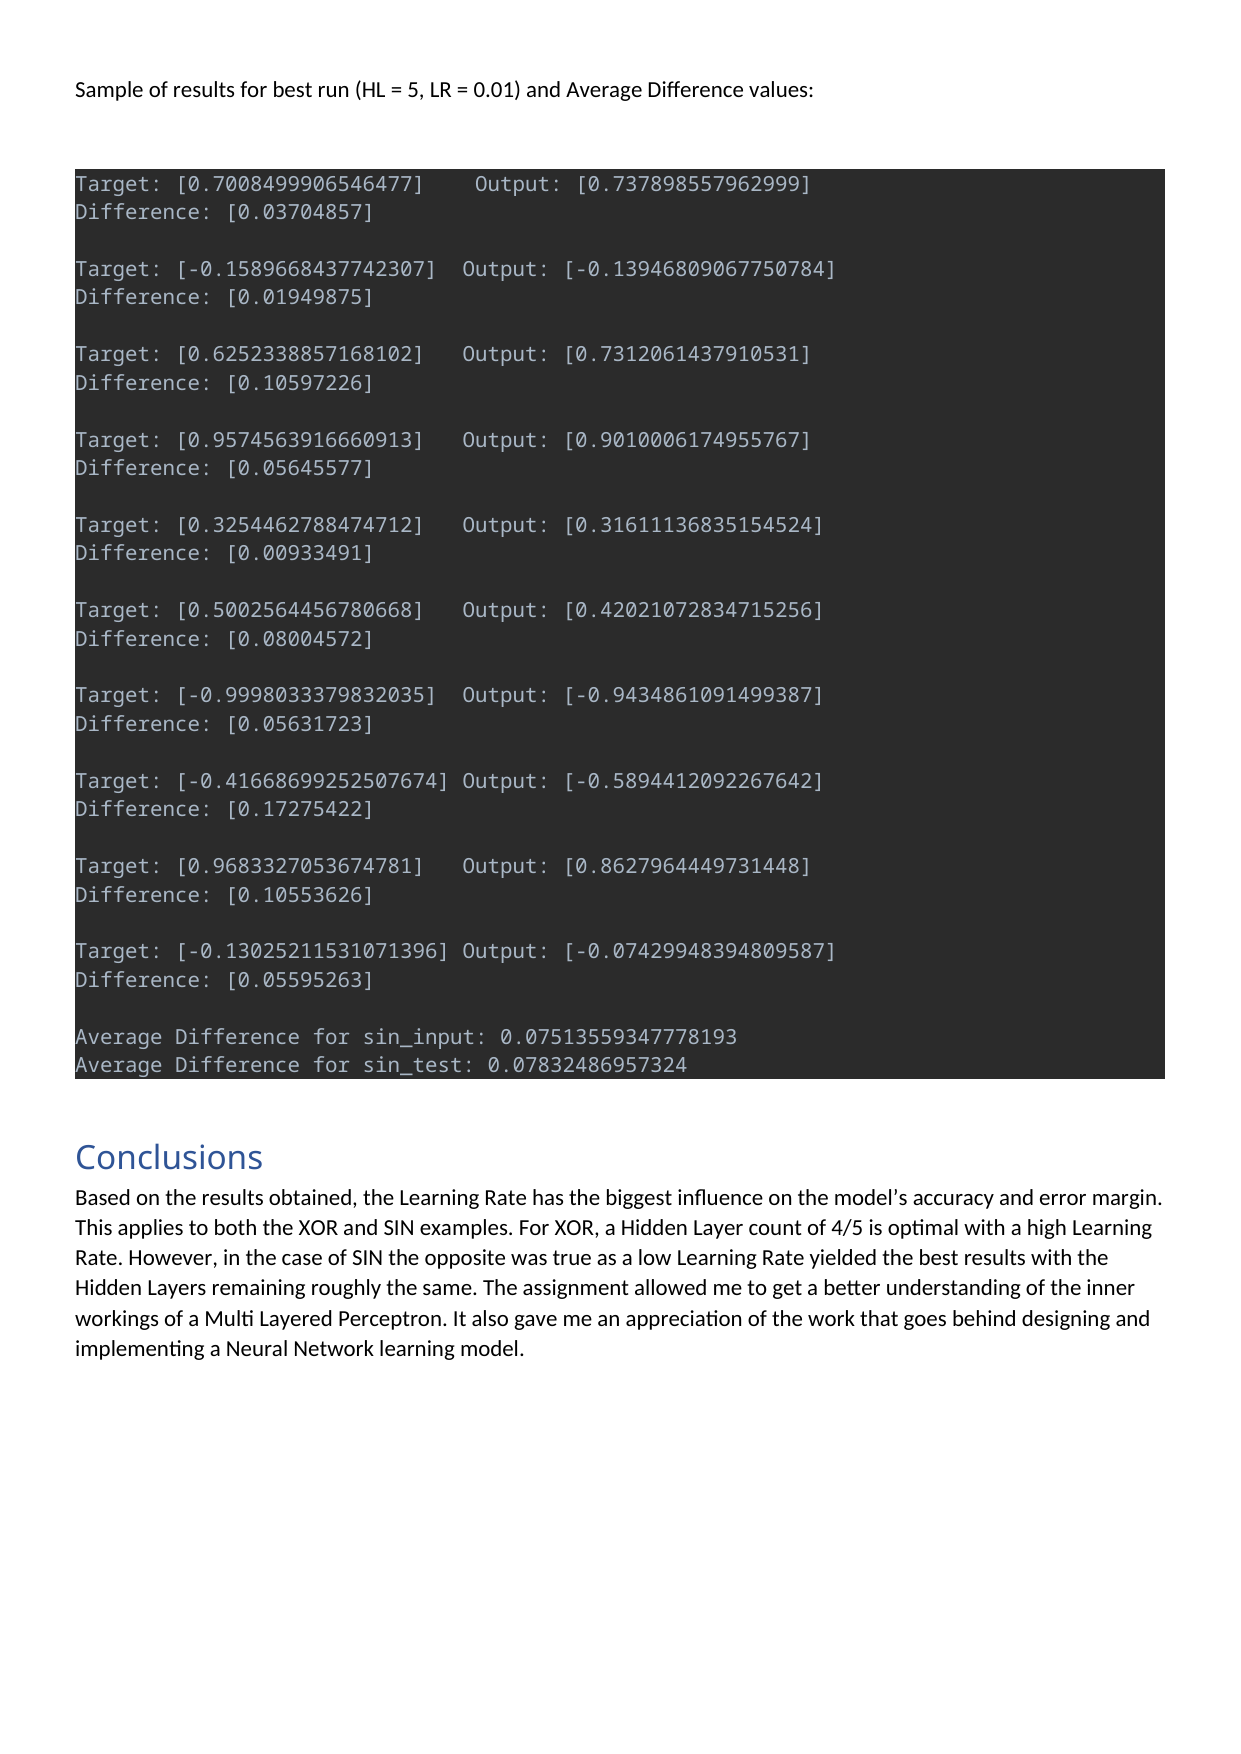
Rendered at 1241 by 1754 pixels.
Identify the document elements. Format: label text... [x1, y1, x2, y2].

text Based on the results obtained, the Learning Rate has the biggest influence on the model’s accuracy and error margin. This applies to both the XOR and SIN examples. For XOR, a Hidden Layer count of 4/5 is optimal with a high Learning Rate. However, in the case of SIN the opposite was true as a low Learning Rate yielded the best results with the Hidden Layers remaining roughly the same. The assignment allowed me to get a better understanding of the inner workings of a Multi Layered Perceptron. It also gave me an appreciation of the work that goes behind designing and implementing a Neural Network learning model. [75, 1183, 1165, 1362]
text Sample of results for best run (HL = 5, LR = 0.01) and Average Difference values: [75, 75, 1165, 103]
subtitle Conclusions [75, 1134, 1165, 1179]
text Target: [0.7008499906546477] Output: [0.737898557962999] Difference: [0.03704857] Target: [-0.1589668437742307] Output: [-0.13946809067750784] Difference: [0.01949875] Target: [0.6252338857168102] Output: [0.7312061437910531] Difference: [0.10597226] Target: [0.9574563916660913] Output: [0.9010006174955767] Difference: [0.05645577] Target: [0.3254462788474712] Output: [0.31611136835154524] Difference: [0.00933491] Target: [0.5002564456780668] Output: [0.42021072834715256] Difference: [0.08004572] Target: [-0.9998033379832035] Output: [-0.9434861091499387] Difference: [0.05631723] Target: [-0.41668699252507674] Output: [-0.5894412092267642] Difference: [0.17275422] Target: [0.9683327053674781] Output: [0.8627964449731448] Difference: [0.10553626] Target: [-0.13025211531071396] Output: [-0.07429948394809587] Difference: [0.05595263] Average Difference for sin_input: 0.07513559347778193 Average Difference for sin_test: 0.07832486957324 [75, 169, 1165, 1079]
